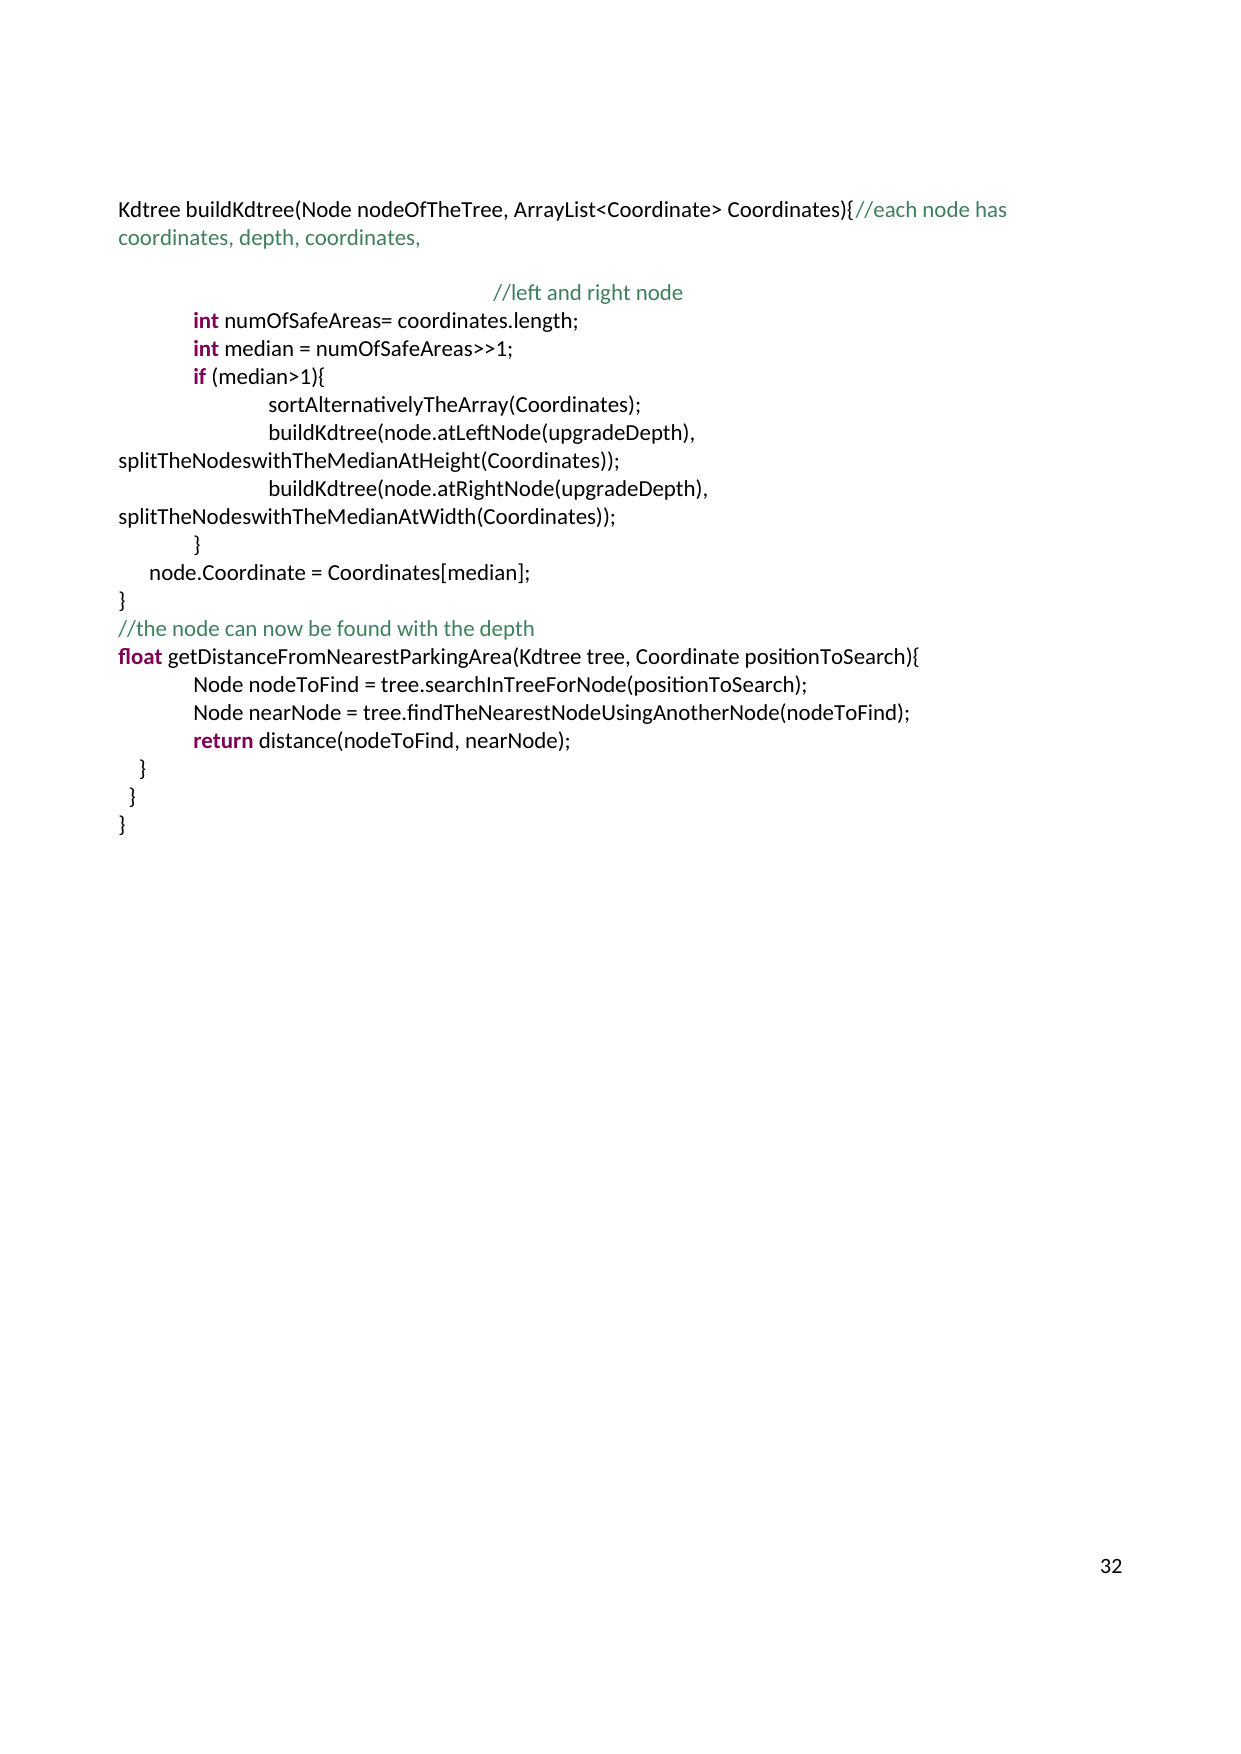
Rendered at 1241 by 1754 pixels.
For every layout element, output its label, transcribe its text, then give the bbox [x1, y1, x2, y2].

text int median = numOfSafeAreas>>1; [118, 334, 1122, 362]
text buildKdtree(node.atRightNode(upgradeDepth), splitTheNodeswithTheMedianAtWidth(Coordinates)); [118, 474, 1122, 530]
text int numOfSafeAreas= coordinates.length; [118, 306, 1122, 334]
text } [118, 586, 1122, 614]
text if (median>1){ [118, 362, 1122, 390]
text float getDistanceFromNearestParkingArea(Kdtree tree, Coordinate positionToSearch){ [118, 642, 1122, 670]
text buildKdtree(node.atLeftNode(upgradeDepth), splitTheNodeswithTheMedianAtHeight(Coordinates)); [118, 418, 1122, 474]
text } [118, 782, 1122, 810]
text Node nodeToFind = tree.searchInTreeForNode(positionToSearch); [118, 670, 1122, 698]
text return distance(nodeToFind, nearNode); [118, 726, 1122, 754]
text //the node can now be found with the depth [118, 614, 1122, 642]
text } [118, 810, 1122, 838]
text sortAlternativelyTheArray(Coordinates); [118, 390, 1122, 418]
text Kdtree buildKdtree(Node nodeOfTheTree, ArrayList<Coordinate> Coordinates){//each node has coordinates, depth, coordinates, [118, 195, 1122, 251]
text node.Coordinate = Coordinates[median]; [118, 558, 1122, 586]
text } [118, 530, 1122, 558]
text //left and right node [118, 251, 1122, 306]
text } [118, 754, 1122, 782]
text Node nearNode = tree.findTheNearestNodeUsingAnotherNode(nodeToFind); [118, 698, 1122, 726]
